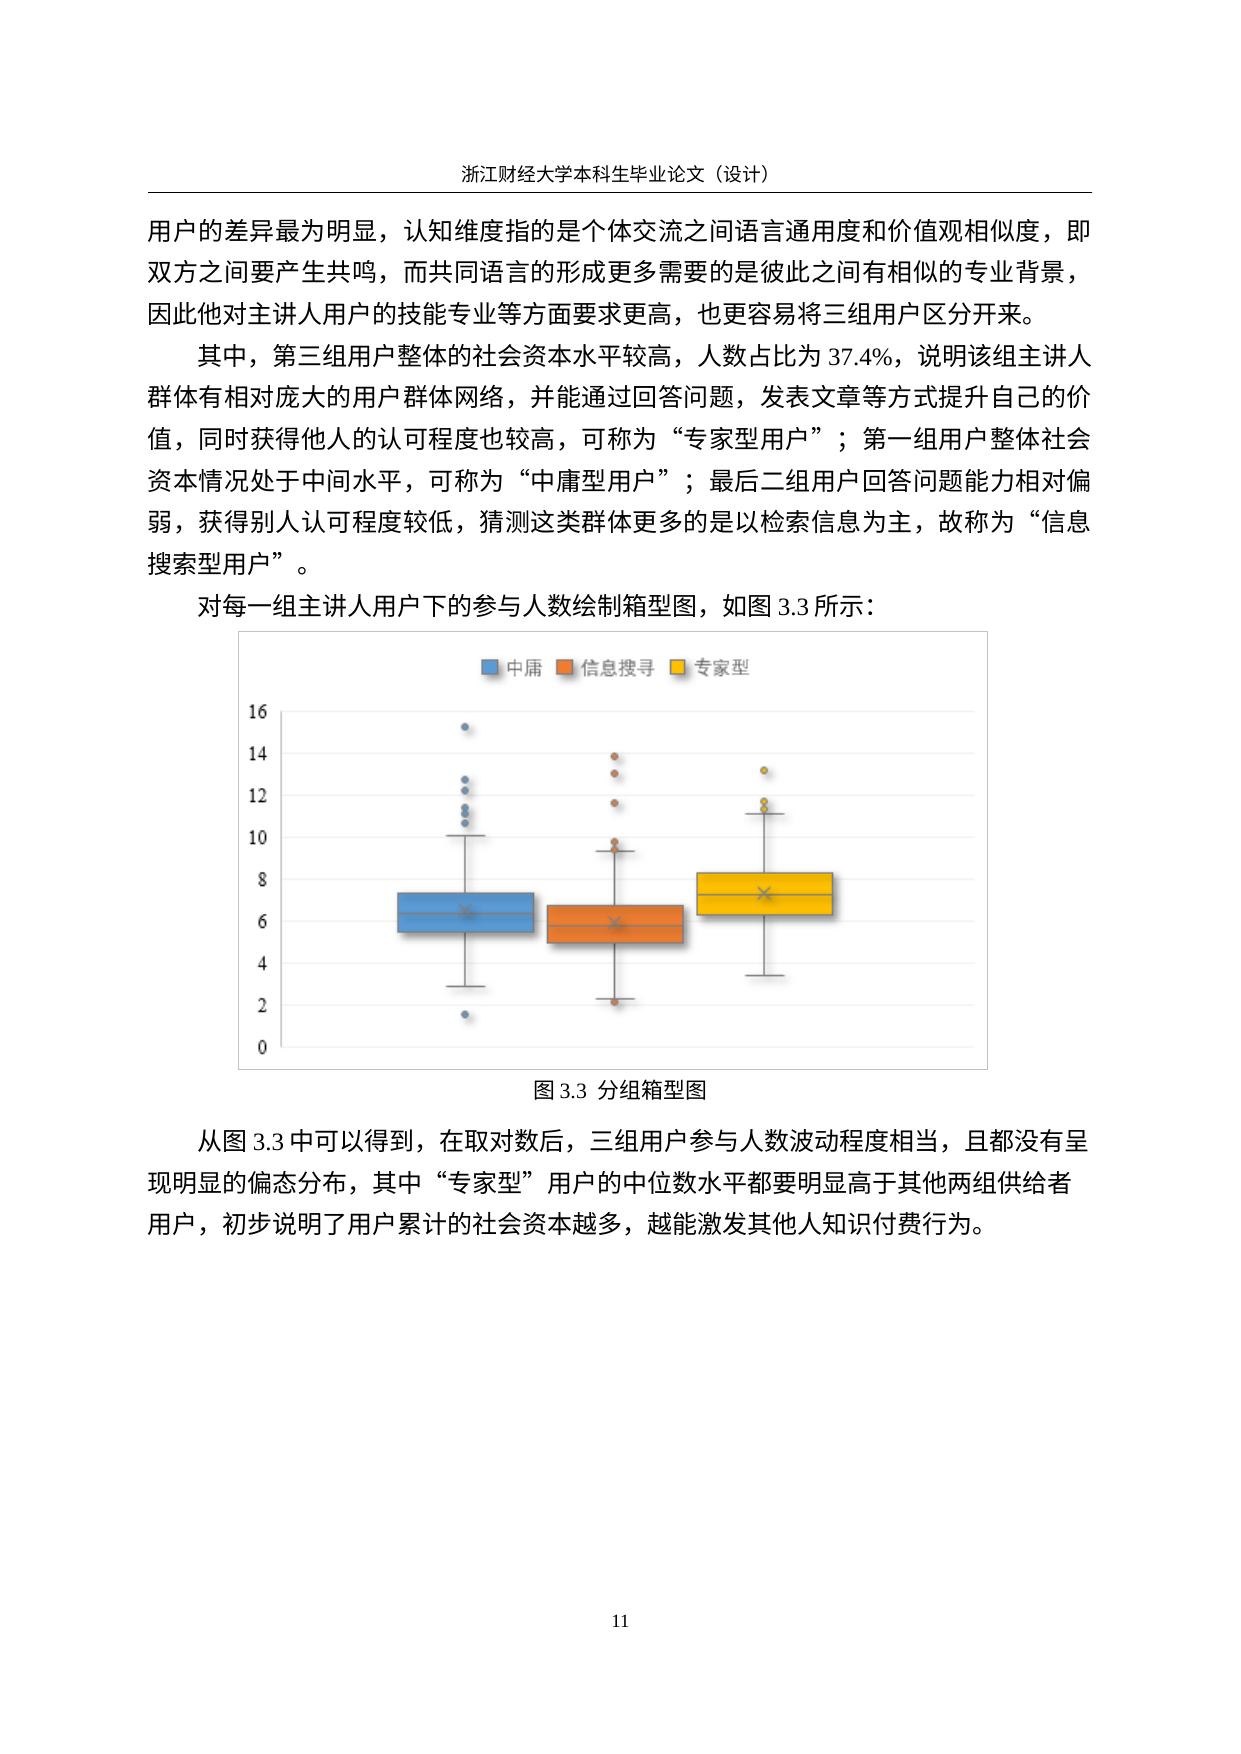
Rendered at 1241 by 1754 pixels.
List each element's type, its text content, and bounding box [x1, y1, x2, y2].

text 对每一组主讲人用户下的参与人数绘制箱型图，如图3.3所示： [148, 582, 1092, 623]
picture [237, 630, 991, 1073]
text 其中，第三组用户整体的社会资本水平较高，人数占比为37.4%，说明该组主讲人群体有相对庞大的用户群体网络，并能通过回答问题，发表文章等方式提升自己的价值，同时获得他人的认可程度也较高，可称为“专家型用户”；第一组用户整体社会资本情况处于中间水平，可称为“中庸型用户”；最后二组用户回答问题能力相对偏弱，获得别人认可程度较低，猜测这类群体更多的是以检索信息为主，故称为“信息搜索型用户”。 [148, 332, 1092, 582]
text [148, 207, 1092, 332]
text 从图3.3中可以得到，在取对数后，三组用户参与人数波动程度相当，且都没有呈现明显的偏态分布，其中“专家型”用户的中位数水平都要明显高于其他两组供给者用户，初步说明了用户累计的社会资本越多，越能激发其他人知识付费行为。 [148, 1117, 1092, 1242]
